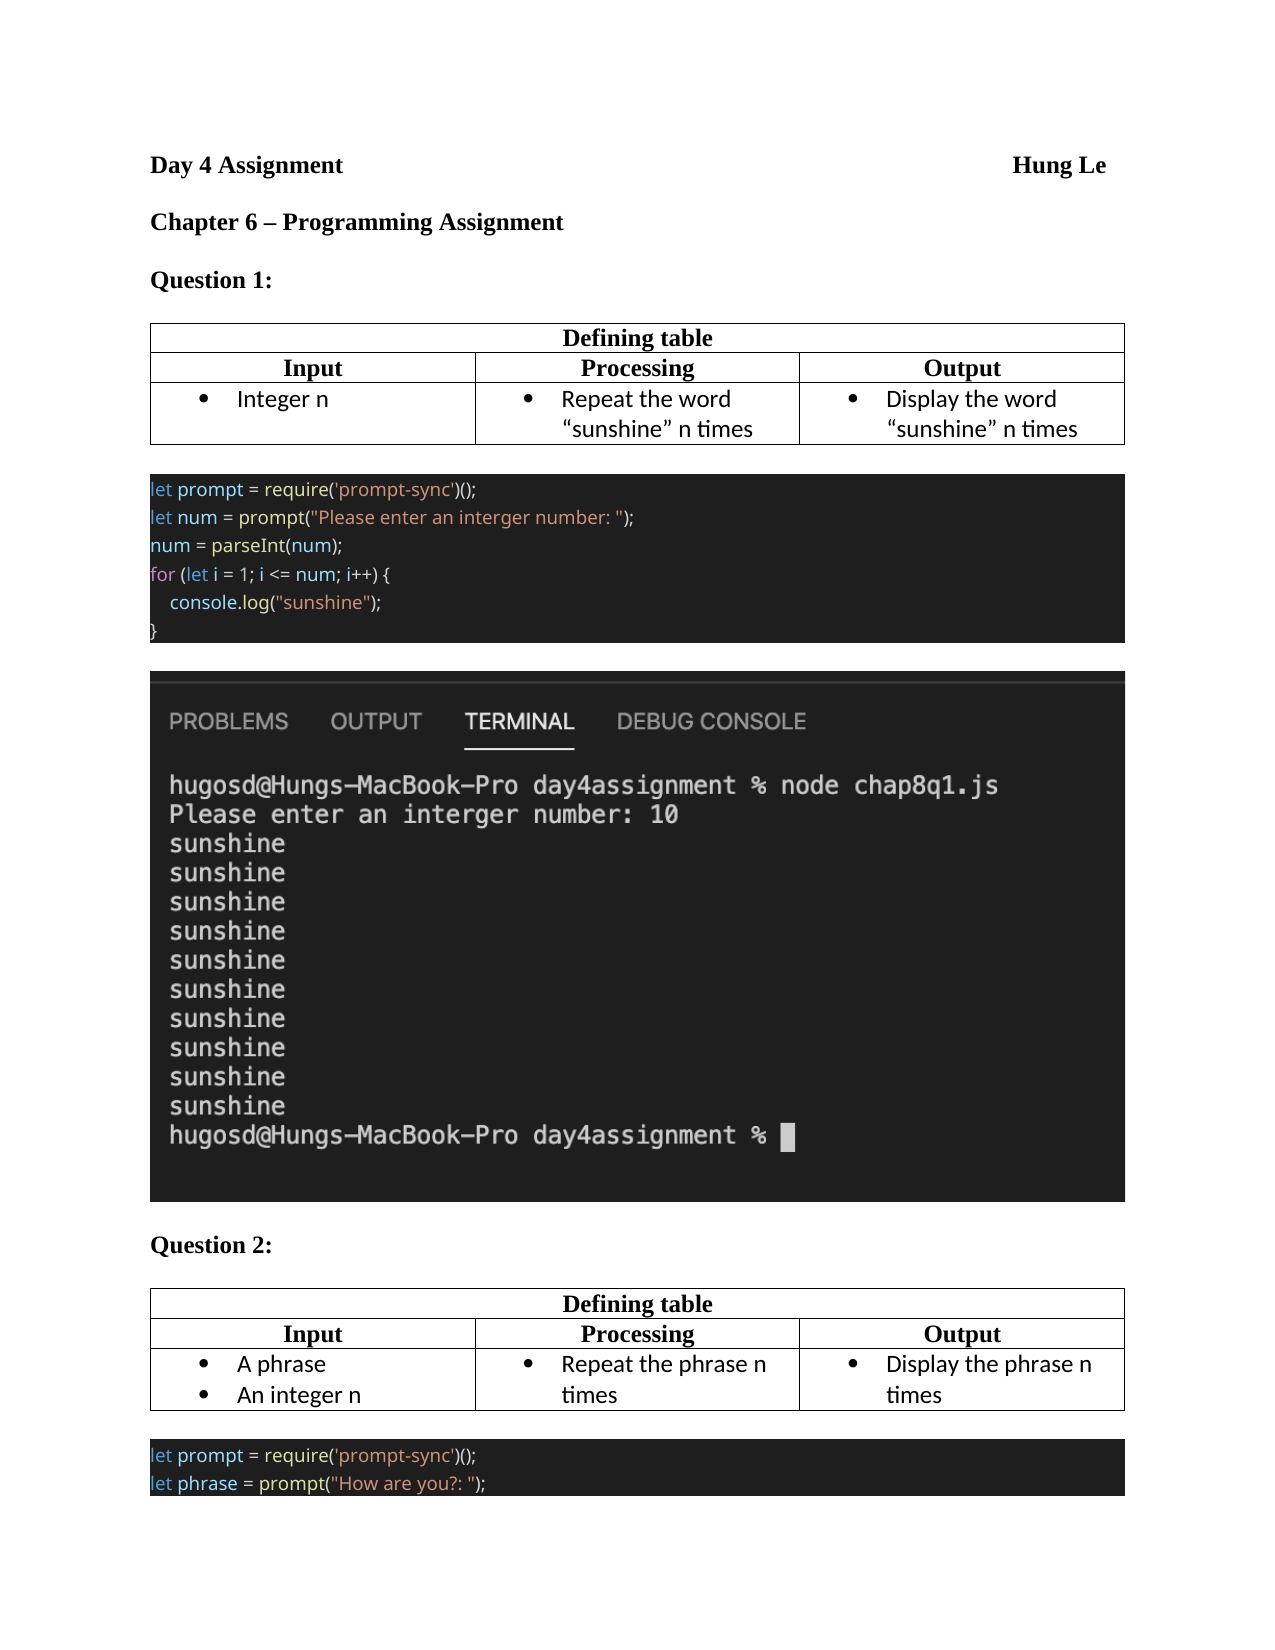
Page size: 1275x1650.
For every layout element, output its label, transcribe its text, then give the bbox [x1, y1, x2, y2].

table_header Defining table [151, 324, 1124, 352]
text for (let i = 1; i <= num; i++) { [150, 558, 1125, 586]
table_cell Output [800, 1319, 1124, 1347]
table_cell Integer n [151, 383, 475, 444]
text num = parseInt(num); [150, 530, 1125, 558]
table_header Defining table [151, 1289, 1124, 1318]
table_cell Input [151, 353, 475, 382]
text } [150, 614, 1125, 643]
text let prompt = require('prompt-sync')(); [150, 474, 1125, 502]
text let prompt = require('prompt-sync')(); [150, 1439, 1125, 1467]
table_cell Input [151, 1319, 475, 1347]
table_cell Display the word “sunshine” n times [800, 383, 1124, 444]
text console.log("sunshine"); [150, 586, 1125, 614]
table_cell Processing [476, 1319, 799, 1347]
text let num = prompt("Please enter an interger number: "); [150, 502, 1125, 530]
table_cell Repeat the phrase n times [476, 1349, 799, 1409]
table_cell Processing [476, 353, 799, 382]
text Question 2: [150, 1230, 1125, 1259]
text Question 1: [150, 265, 1125, 294]
text Day 4 Assignment Hung Le [150, 150, 1125, 179]
table_cell Display the phrase n times [800, 1349, 1124, 1409]
table_cell A phrase An integer n [151, 1349, 475, 1409]
text let phrase = prompt("How are you?: "); [150, 1467, 1125, 1496]
table_cell Repeat the word “sunshine” n times [476, 383, 799, 444]
picture [150, 671, 1125, 1202]
table_cell Output [800, 353, 1124, 382]
text Chapter 6 – Programming Assignment [150, 207, 1125, 236]
